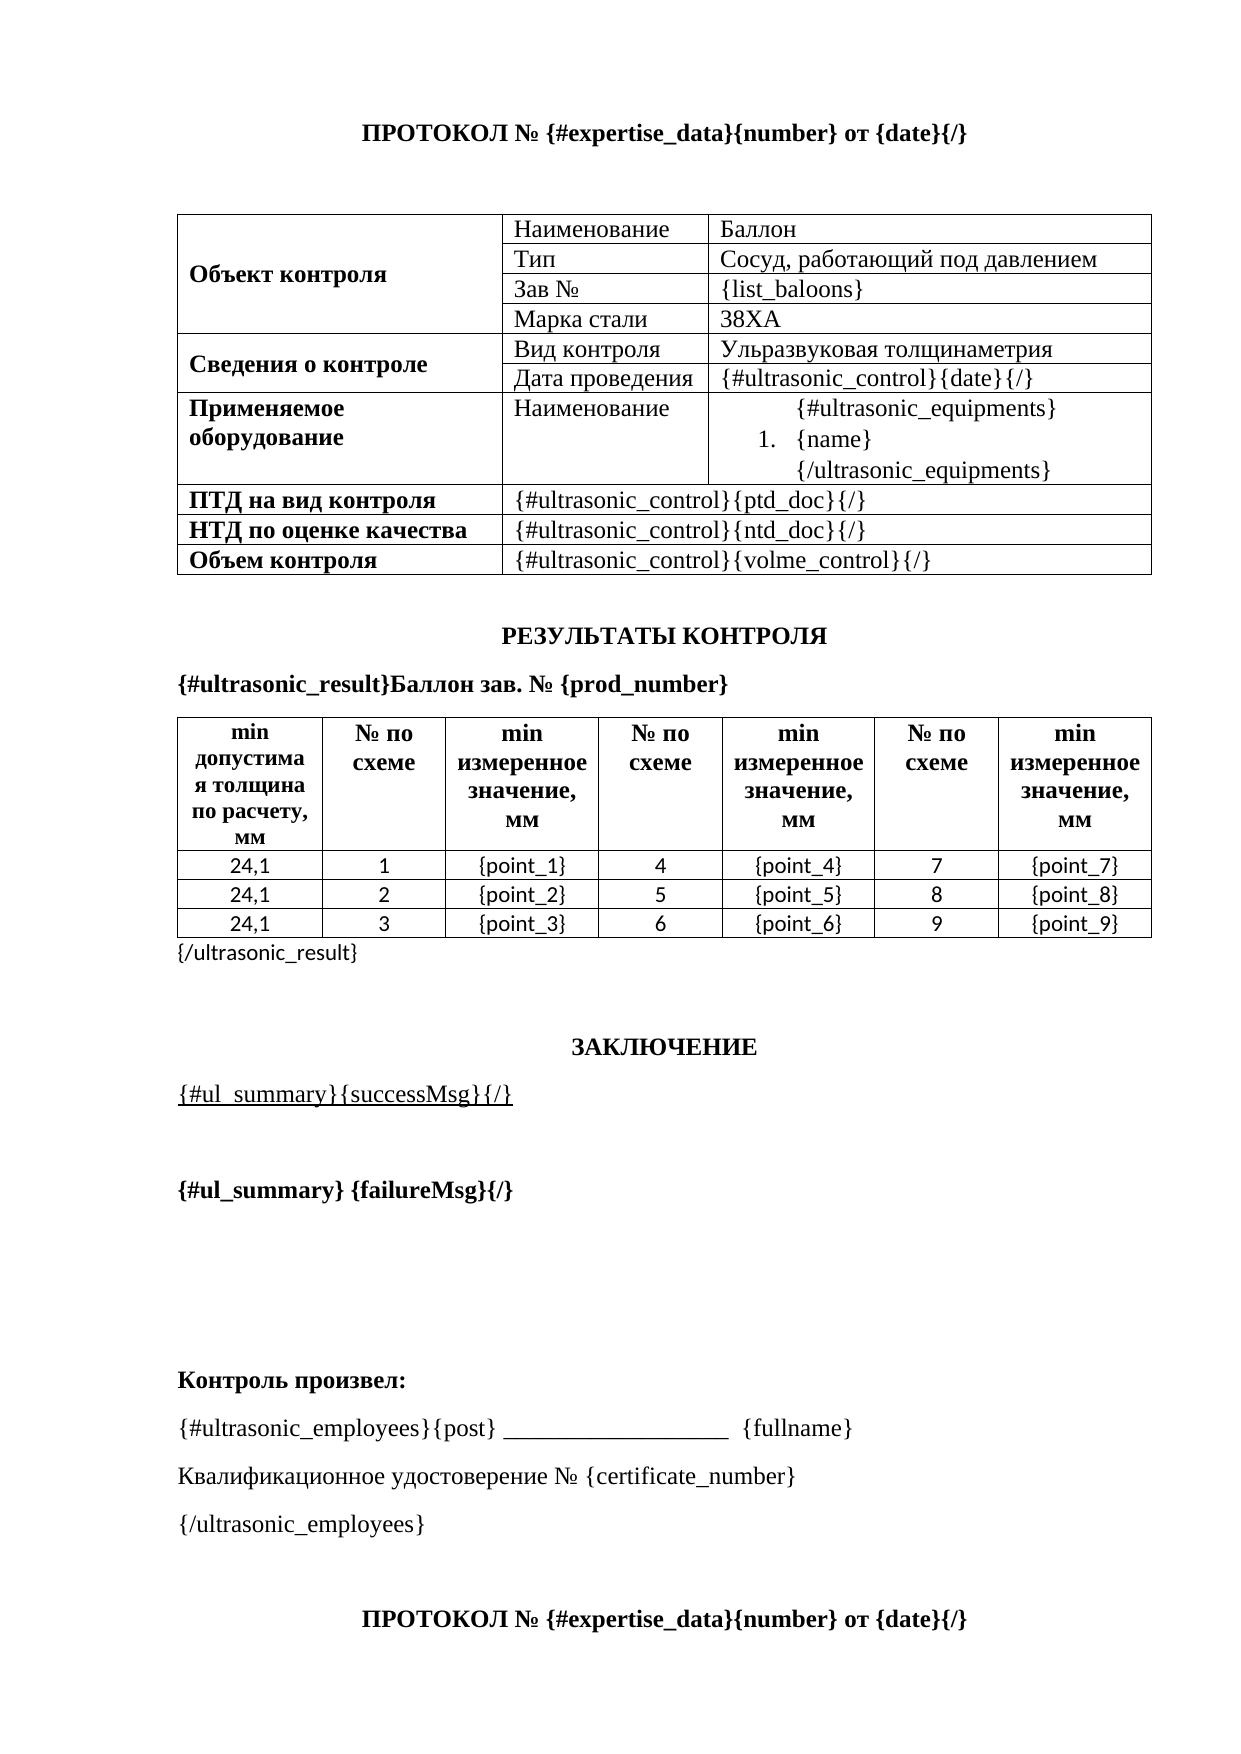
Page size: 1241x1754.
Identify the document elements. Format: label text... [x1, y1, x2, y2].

table_cell 24,1 [178, 909, 322, 937]
table_cell 5 [599, 880, 722, 908]
table_cell 24,1 [178, 880, 322, 908]
table_cell {point_4} [723, 851, 874, 879]
text ПРОТОКОЛ № {#expertise_data}{number} от {date}{/} [177, 118, 1152, 147]
table_cell {list_baloons} [709, 274, 1151, 303]
text ЗАКЛЮЧЕНИЕ [177, 1032, 1152, 1060]
table_cell Наименование [503, 393, 708, 484]
table_cell {point_1} [446, 851, 598, 879]
table_header min измеренное значение, мм [723, 718, 874, 850]
text {/ultrasonic_employees} [177, 1509, 1152, 1537]
table_cell {point_5} [723, 880, 874, 908]
table_cell ПТД на вид контроля [178, 485, 502, 514]
table_cell {point_8} [999, 880, 1151, 908]
text Квалификационное удостоверение № {certificate_number} [177, 1461, 1152, 1490]
text {#ultrasonic_result}Баллон зав. № {prod_number} [177, 669, 1152, 698]
table_cell {point_3} [446, 909, 598, 937]
table_cell {point_2} [446, 880, 598, 908]
text Контроль произвел: [177, 1366, 1152, 1394]
text ПРОТОКОЛ № {#expertise_data}{number} от {date}{/} [177, 1604, 1152, 1633]
table_header Баллон [709, 215, 1151, 243]
table_cell Ульразвуковая толщинаметрия [709, 334, 1151, 362]
table_cell 2 [323, 880, 445, 908]
table_header № по схеме [875, 718, 998, 850]
text {#ul_summary} {failureMsg}{/} [177, 1175, 1152, 1203]
table_header Наименование [503, 215, 708, 243]
table_header min измеренное значение, мм [999, 718, 1151, 850]
table_cell Марка стали [503, 304, 708, 333]
table_cell 4 [599, 851, 722, 879]
table_cell 1 [323, 851, 445, 879]
table_cell 6 [599, 909, 722, 937]
table_header min допустимая толщина по расчету, мм [178, 718, 322, 850]
table_cell {#ultrasonic_equipments} {name} {/ultrasonic_equipments} [709, 393, 1151, 484]
table_cell {point_6} [723, 909, 874, 937]
table_cell НТД по оценке качества [178, 515, 502, 544]
table_cell 9 [875, 909, 998, 937]
table_cell Тип [503, 244, 708, 273]
table_cell Дата проведения [503, 364, 708, 392]
table_cell {#ultrasonic_control}{volme_control}{/} [503, 545, 1151, 573]
table_cell Сведения о контроле [178, 334, 502, 392]
table_header min измеренное значение, мм [446, 718, 598, 850]
table_cell Сосуд, работающий под давлением [709, 244, 1151, 273]
table_cell Применяемое оборудование [178, 393, 502, 484]
table_header № по схеме [599, 718, 722, 850]
table_header Объект контроля [178, 215, 502, 333]
text {/ultrasonic_result} [177, 938, 1152, 966]
table_cell 7 [875, 851, 998, 879]
table_cell {#ultrasonic_control}{date}{/} [709, 364, 1151, 392]
table_cell 38ХА [709, 304, 1151, 333]
text {#ultrasonic_employees}{post} __________________ {fullname} [177, 1413, 1152, 1442]
text РЕЗУЛЬТАТЫ КОНТРОЛЯ [177, 621, 1152, 650]
table_cell {point_9} [999, 909, 1151, 937]
table_cell {#ultrasonic_control}{ptd_doc}{/} [503, 485, 1151, 514]
table_cell Вид контроля [503, 334, 708, 362]
table_cell {#ultrasonic_control}{ntd_doc}{/} [503, 515, 1151, 544]
table_cell 3 [323, 909, 445, 937]
table_cell 8 [875, 880, 998, 908]
table_cell 24,1 [178, 851, 322, 879]
table_header № по схеме [323, 718, 445, 850]
text {#ul_summary}{successMsg}{/} [177, 1079, 1152, 1108]
table_cell Объем контроля [178, 545, 502, 573]
table_cell Зав № [503, 274, 708, 303]
table_cell {point_7} [999, 851, 1151, 879]
